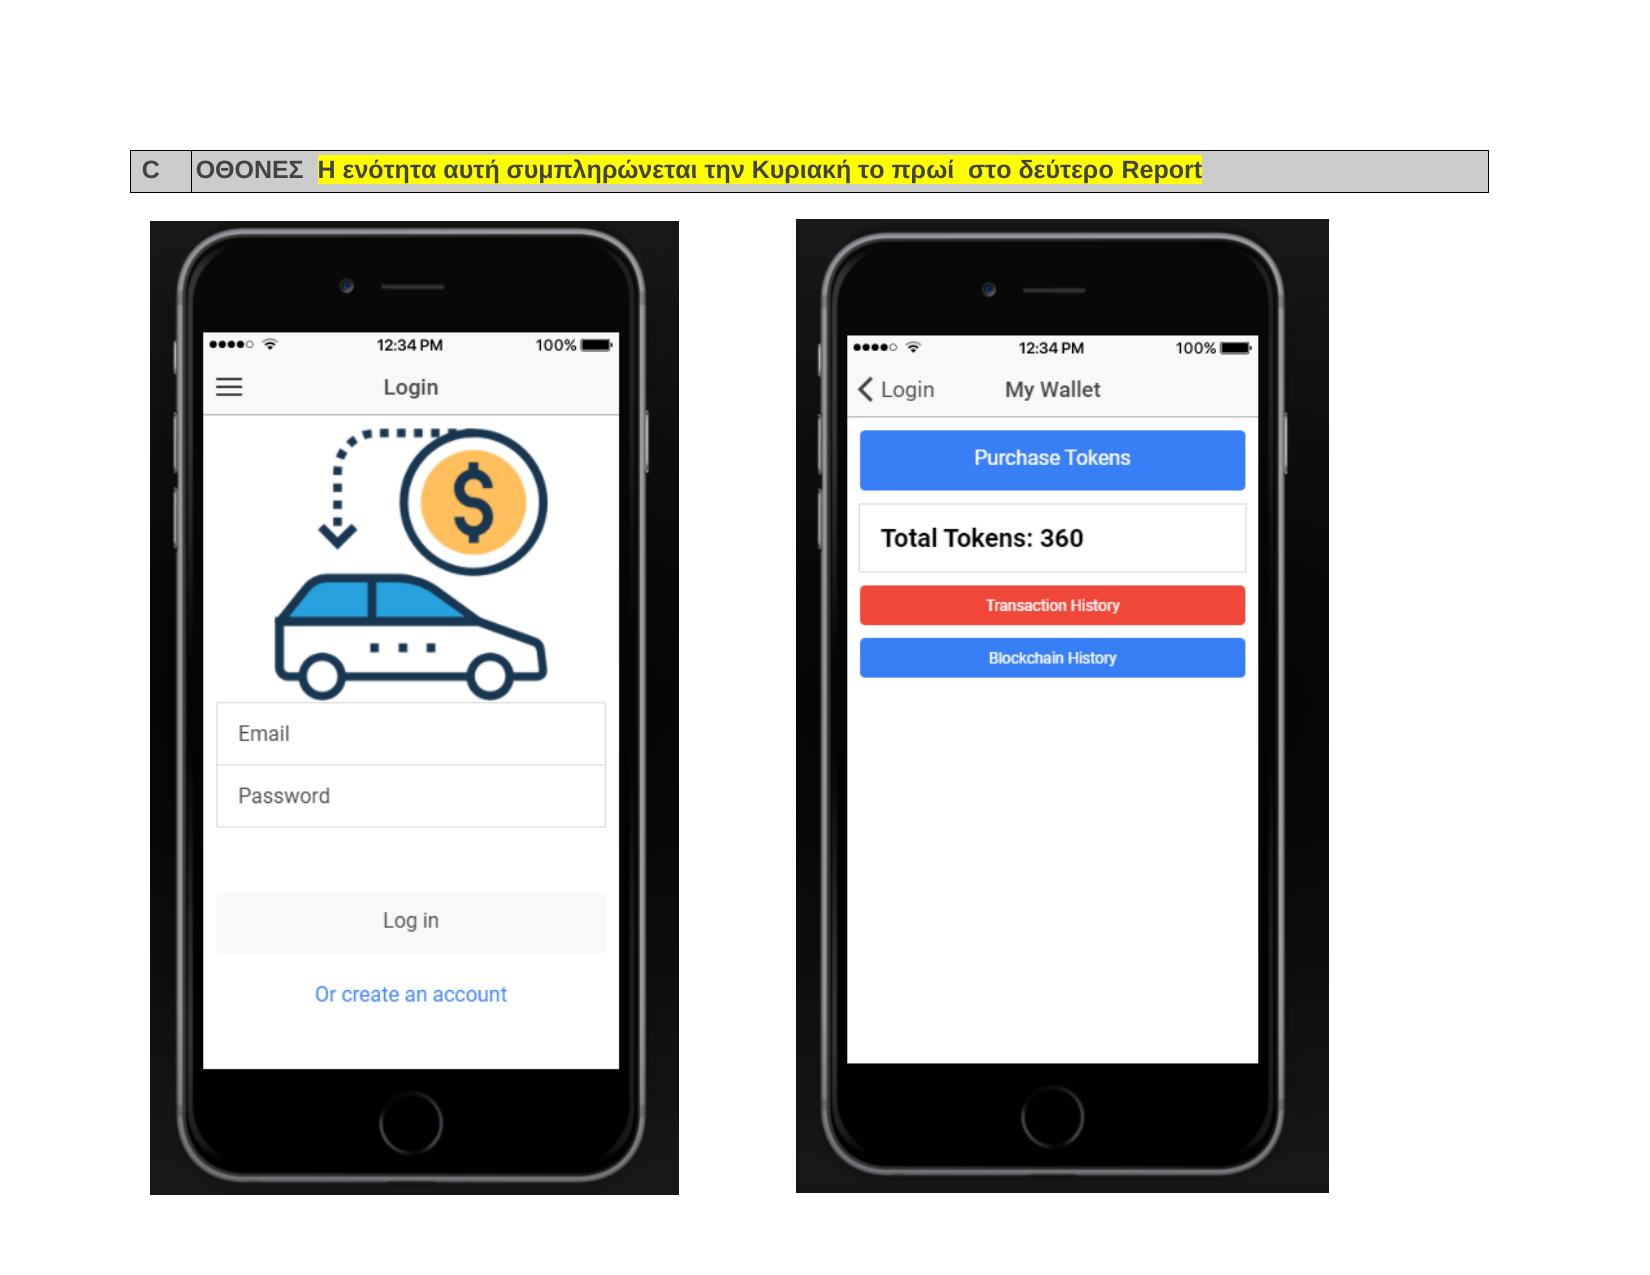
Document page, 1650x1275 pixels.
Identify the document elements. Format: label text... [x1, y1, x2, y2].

table_header ΟΘΟΝΕΣ Η ενότητα αυτή συμπληρώνεται την Κυριακή το πρωί στο δεύτερο Report [192, 151, 1488, 192]
picture [150, 221, 679, 1195]
picture [796, 219, 1329, 1193]
table_header C [131, 151, 191, 192]
